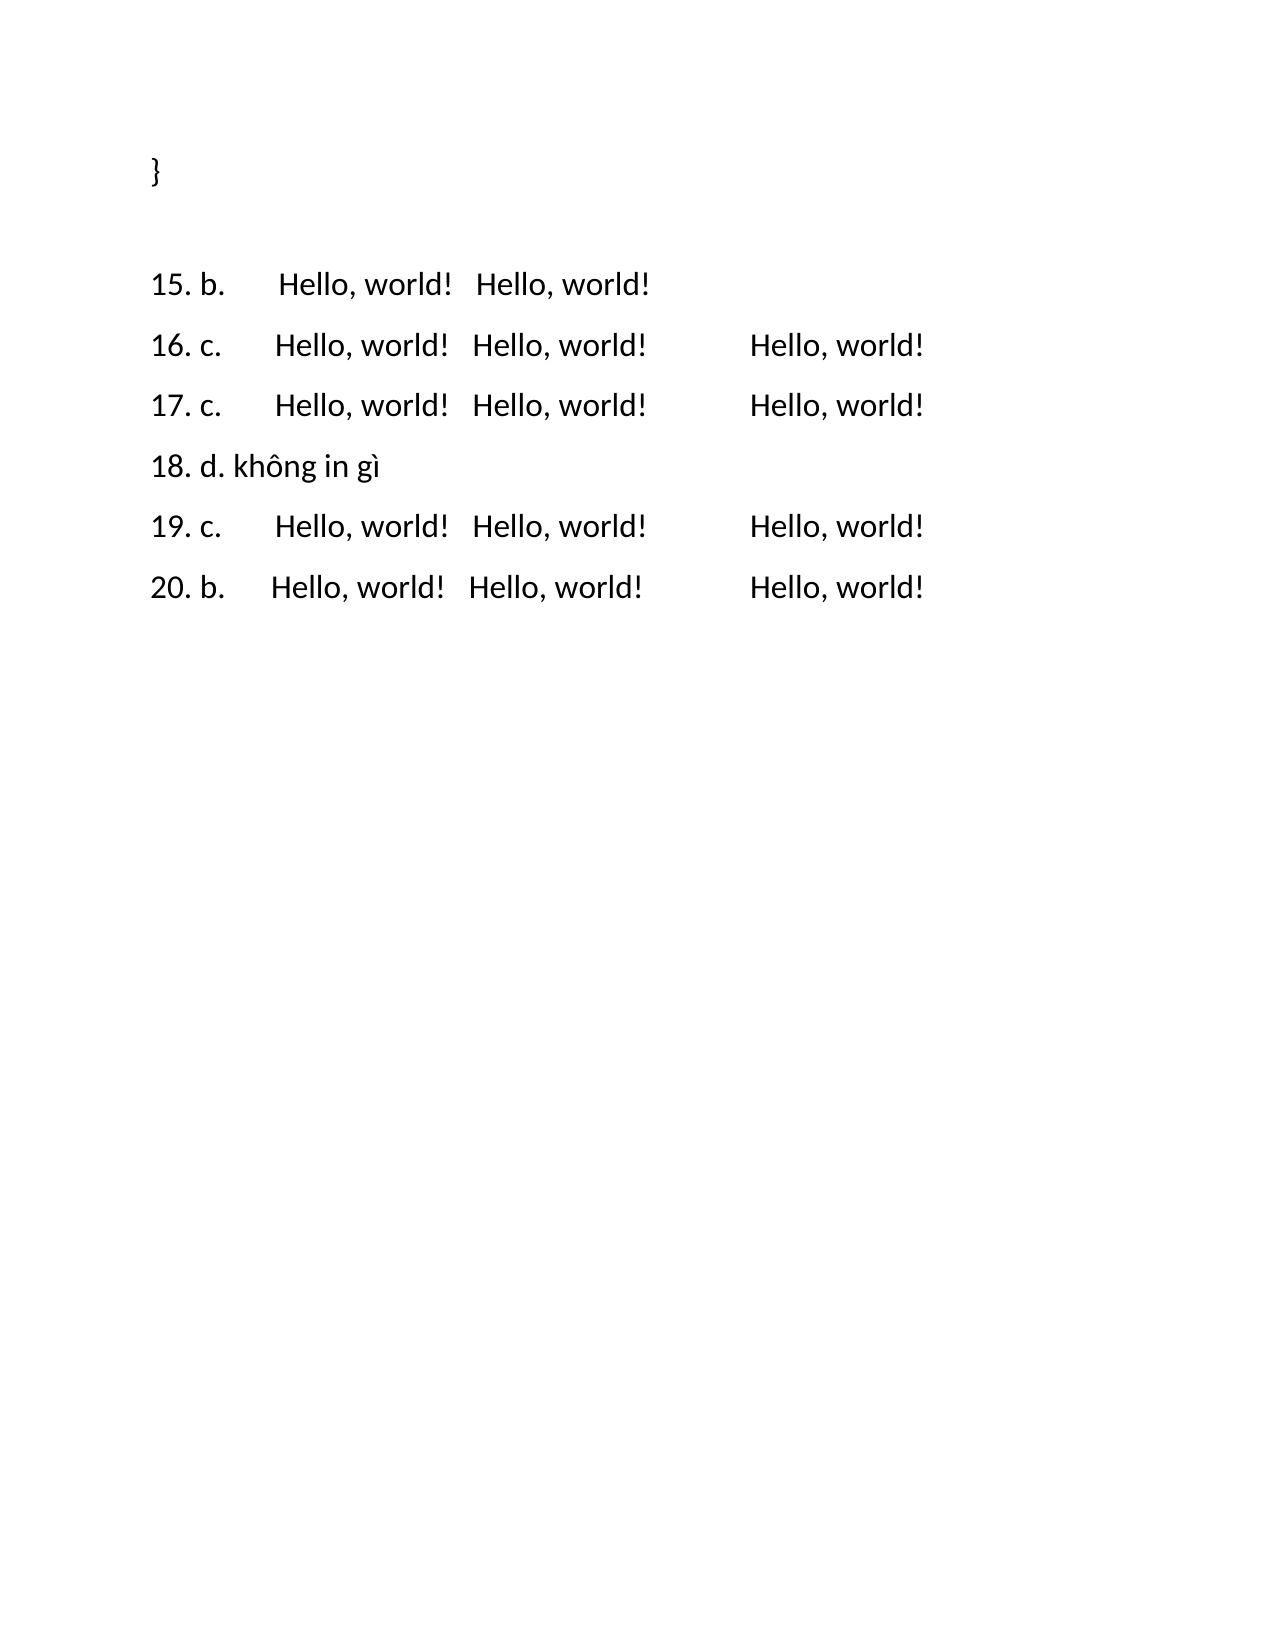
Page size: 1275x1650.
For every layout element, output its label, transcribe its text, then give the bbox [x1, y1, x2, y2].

text 18. d. không in gì [150, 445, 1125, 486]
text 16. c. Hello, world! Hello, world! Hello, world! [150, 323, 1125, 364]
text 17. c. Hello, world! Hello, world! Hello, world! [150, 384, 1125, 425]
text 20. b. Hello, world! Hello, world! Hello, world! [150, 566, 1125, 607]
text 15. b. Hello, world! Hello, world! [150, 263, 1125, 304]
text } [150, 150, 1125, 191]
text 19. c. Hello, world! Hello, world! Hello, world! [150, 505, 1125, 546]
